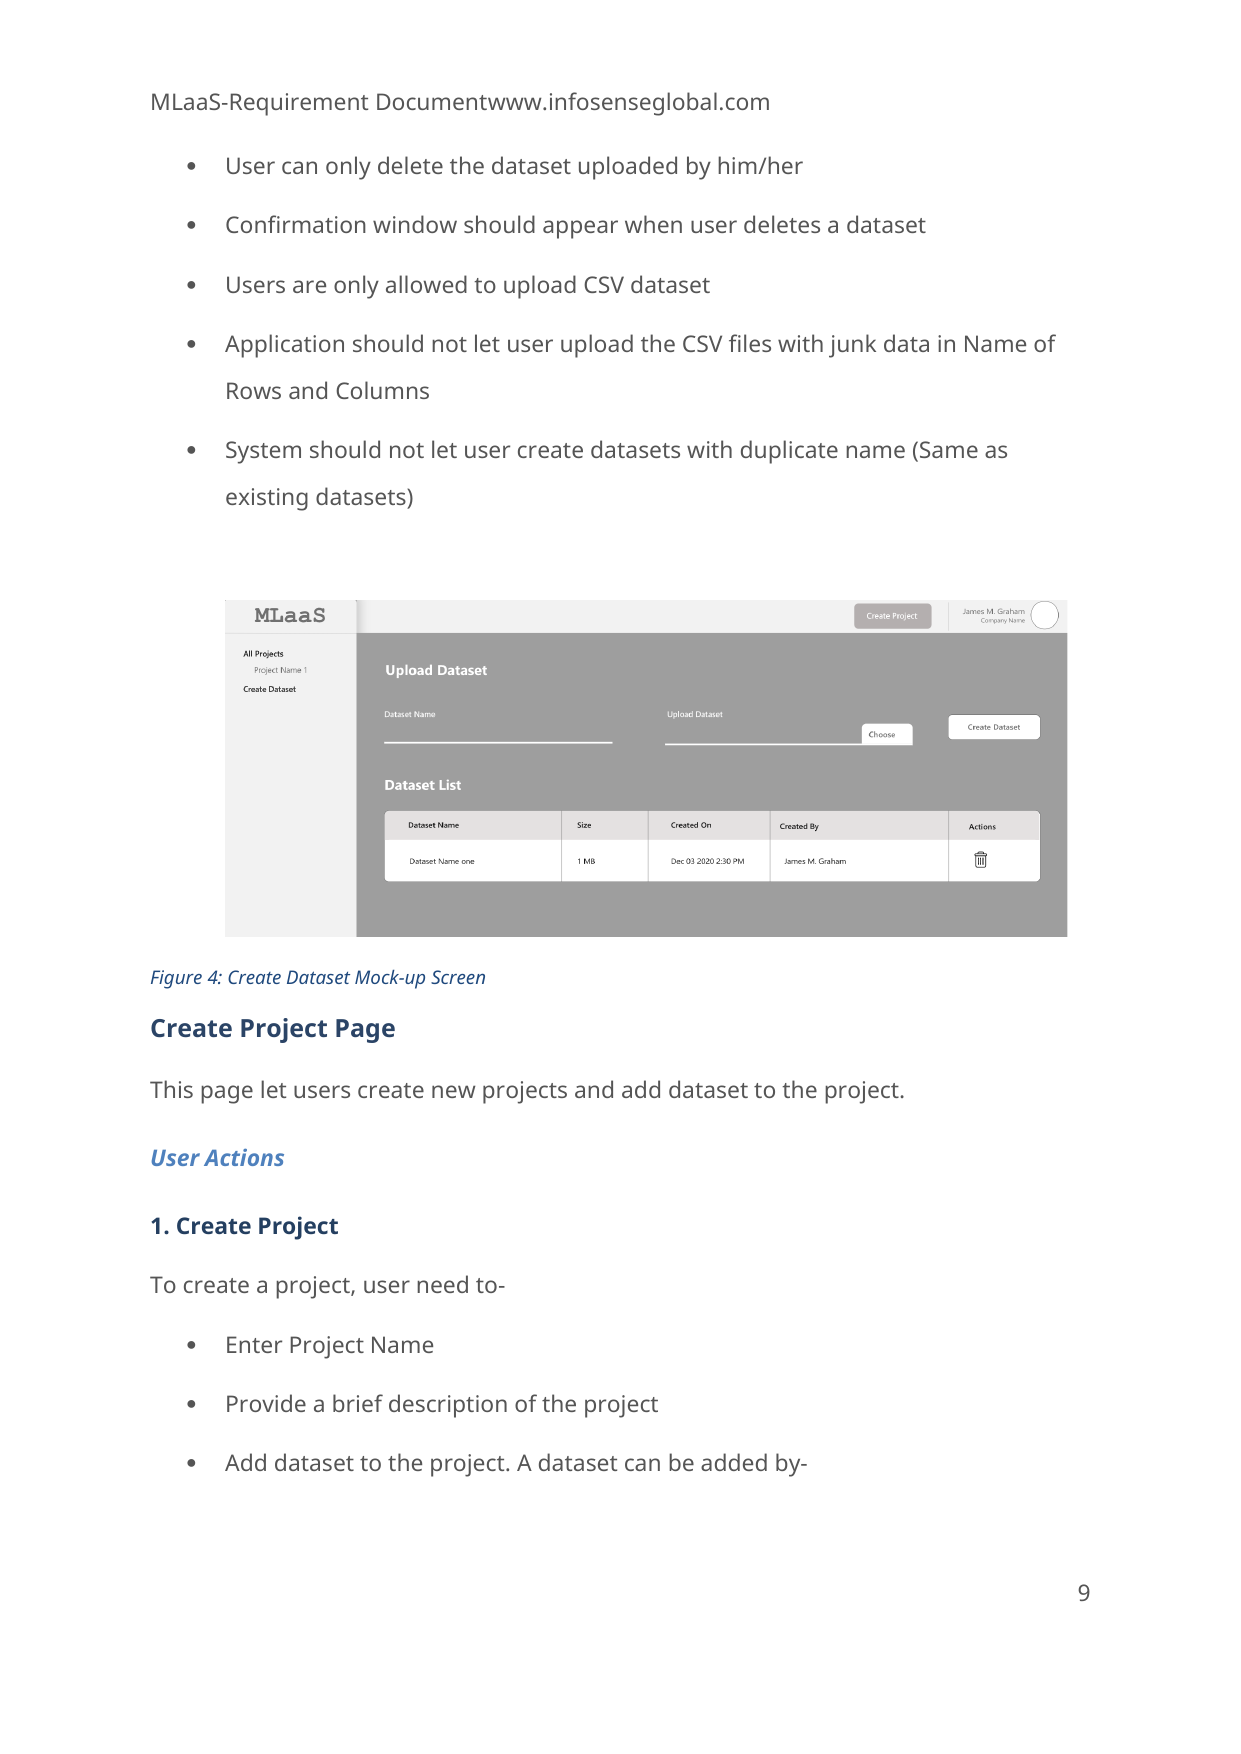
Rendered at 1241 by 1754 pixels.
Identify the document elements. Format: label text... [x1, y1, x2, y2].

list Enter Project Name [187, 1329, 1090, 1360]
subtitle Create Project Page [150, 1011, 1090, 1045]
picture [225, 600, 1068, 937]
list User can only delete the dataset uploaded by him/her [187, 150, 1090, 181]
subtitle 1. Create Project [150, 1210, 1090, 1241]
text This page let users create new projects and add dataset to the project. [150, 1074, 1090, 1106]
list System should not let user create datasets with duplicate name (Same as existing datasets) [187, 434, 1090, 512]
subtitle User Actions [150, 1142, 1090, 1173]
list Add dataset to the project. A dataset can be added by- [187, 1447, 1090, 1479]
text To create a project, user need to- [150, 1269, 1090, 1301]
list Application should not let user upload the CSV files with junk data in Name of Rows and Columns [187, 328, 1090, 406]
list Confirmation window should appear when user deletes a dataset [187, 209, 1090, 241]
list Users are only allowed to upload CSV dataset [187, 269, 1090, 300]
list Provide a brief description of the project [187, 1388, 1090, 1419]
